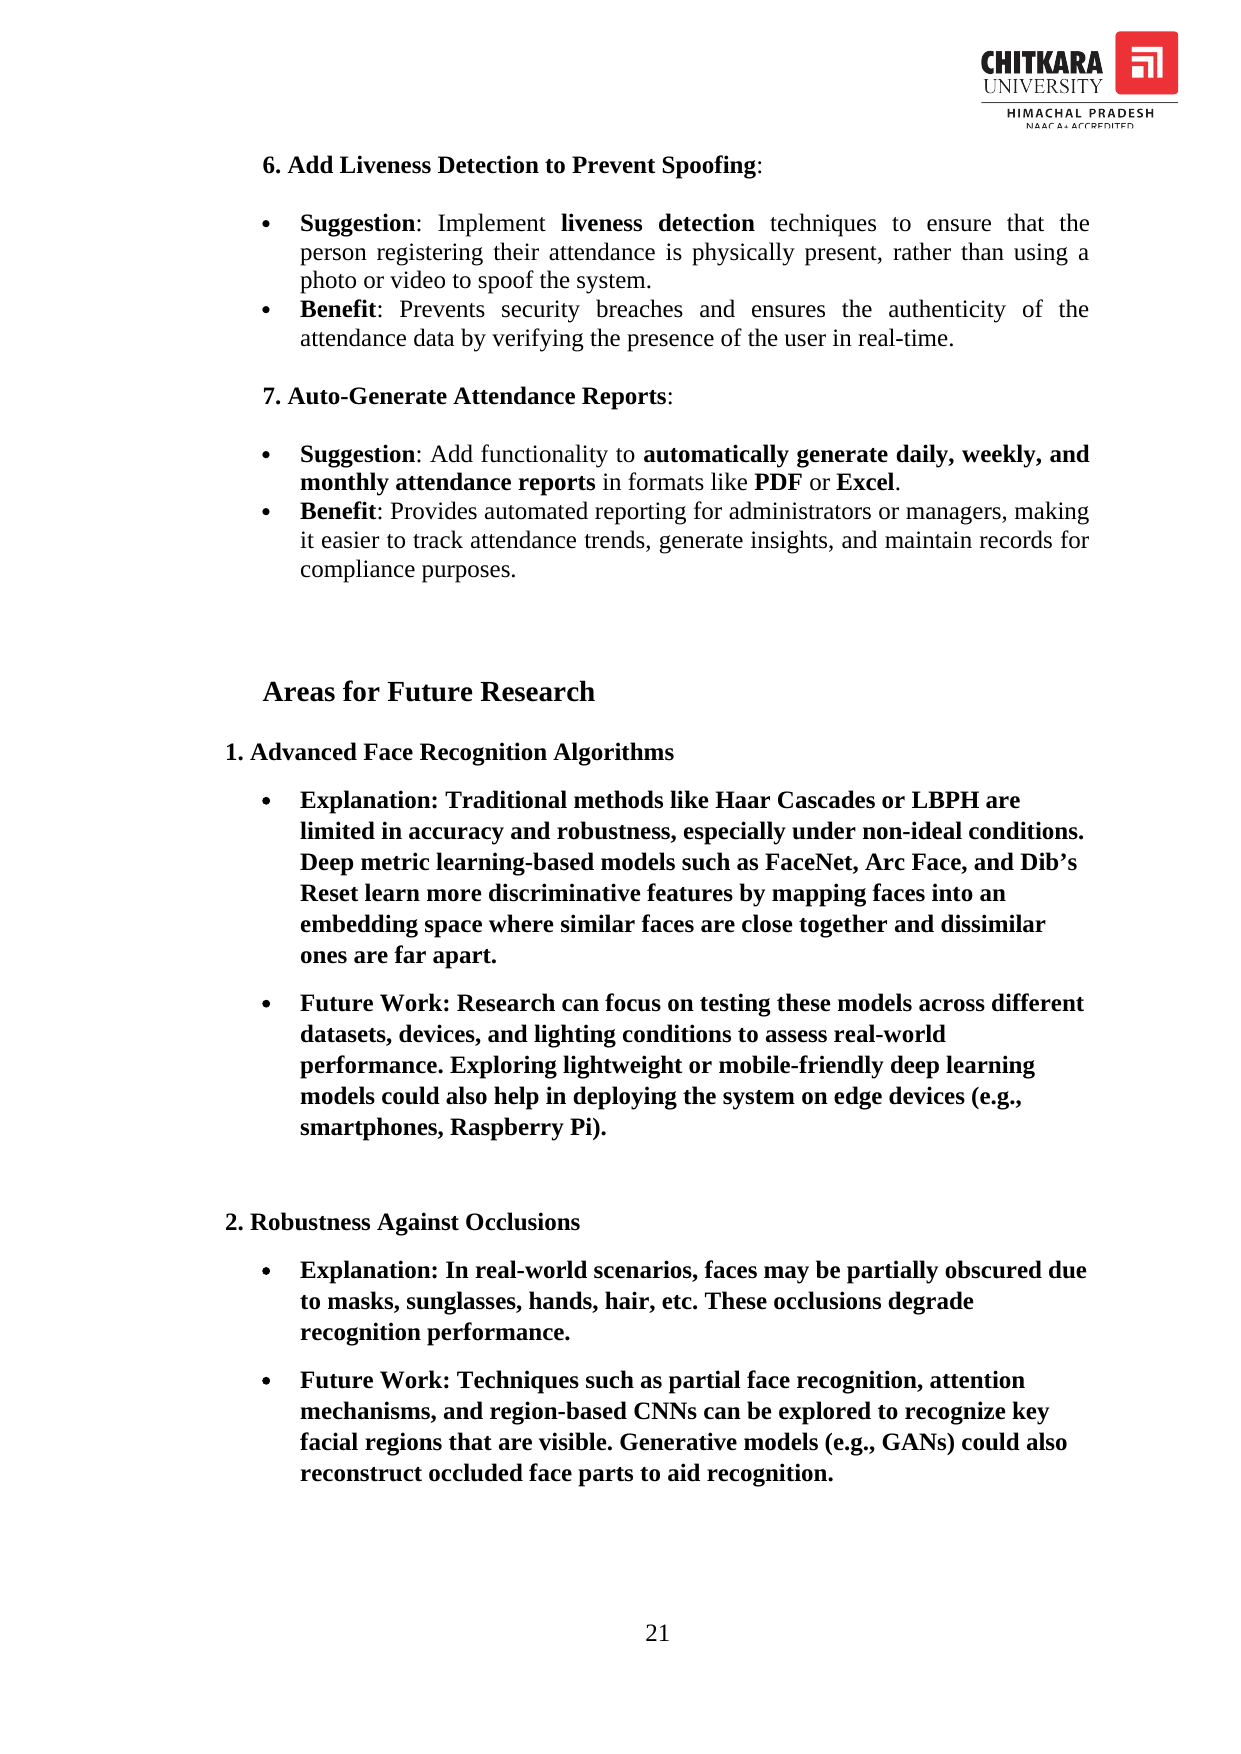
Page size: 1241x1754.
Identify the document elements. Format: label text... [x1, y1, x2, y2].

text 1. Advanced Face Recognition Algorithms [225, 737, 1090, 766]
list Future Work: Research can focus on testing these models across different datasets, devices, and lighting conditions to assess real-world performance. Exploring lightweight or mobile-friendly deep learning models could also help in deploying the system on edge devices (e.g., smartphones, Raspberry Pi). [262, 988, 1090, 1141]
list Suggestion: Implement liveness detection techniques to ensure that the person registering their attendance is physically present, rather than using a photo or video to spoof the system. [262, 208, 1090, 294]
list Explanation: In real-world scenarios, faces may be partially obscured due to masks, sunglasses, hands, hair, etc. These occlusions degrade recognition performance. [262, 1255, 1090, 1346]
picture [981, 31, 1179, 128]
list Suggestion: Add functionality to automatically generate daily, weekly, and monthly attendance reports in formats like PDF or Excel. [262, 439, 1090, 496]
text 2. Robustness Against Occlusions [225, 1207, 1090, 1236]
text 7. Auto-Generate Attendance Reports: [262, 381, 1090, 409]
text 6. Add Liveness Detection to Prevent Spoofing: [262, 150, 1090, 179]
text Areas for Future Research [262, 674, 1090, 708]
list Benefit: Prevents security breaches and ensures the authenticity of the attendance data by verifying the presence of the user in real-time. [262, 294, 1090, 352]
list Future Work: Techniques such as partial face recognition, attention mechanisms, and region-based CNNs can be explored to recognize key facial regions that are visible. Generative models (e.g., GANs) could also reconstruct occluded face parts to aid recognition. [262, 1365, 1090, 1487]
list Explanation: Traditional methods like Haar Cascades or LBPH are limited in accuracy and robustness, especially under non-ideal conditions. Deep metric learning-based models such as FaceNet, Arc Face, and Dib’s Reset learn more discriminative features by mapping faces into an embedding space where similar faces are close together and dissimilar ones are far apart. [262, 785, 1090, 969]
list Benefit: Provides automated reporting for administrators or managers, making it easier to track attendance trends, generate insights, and maintain records for compliance purposes. [262, 496, 1090, 582]
